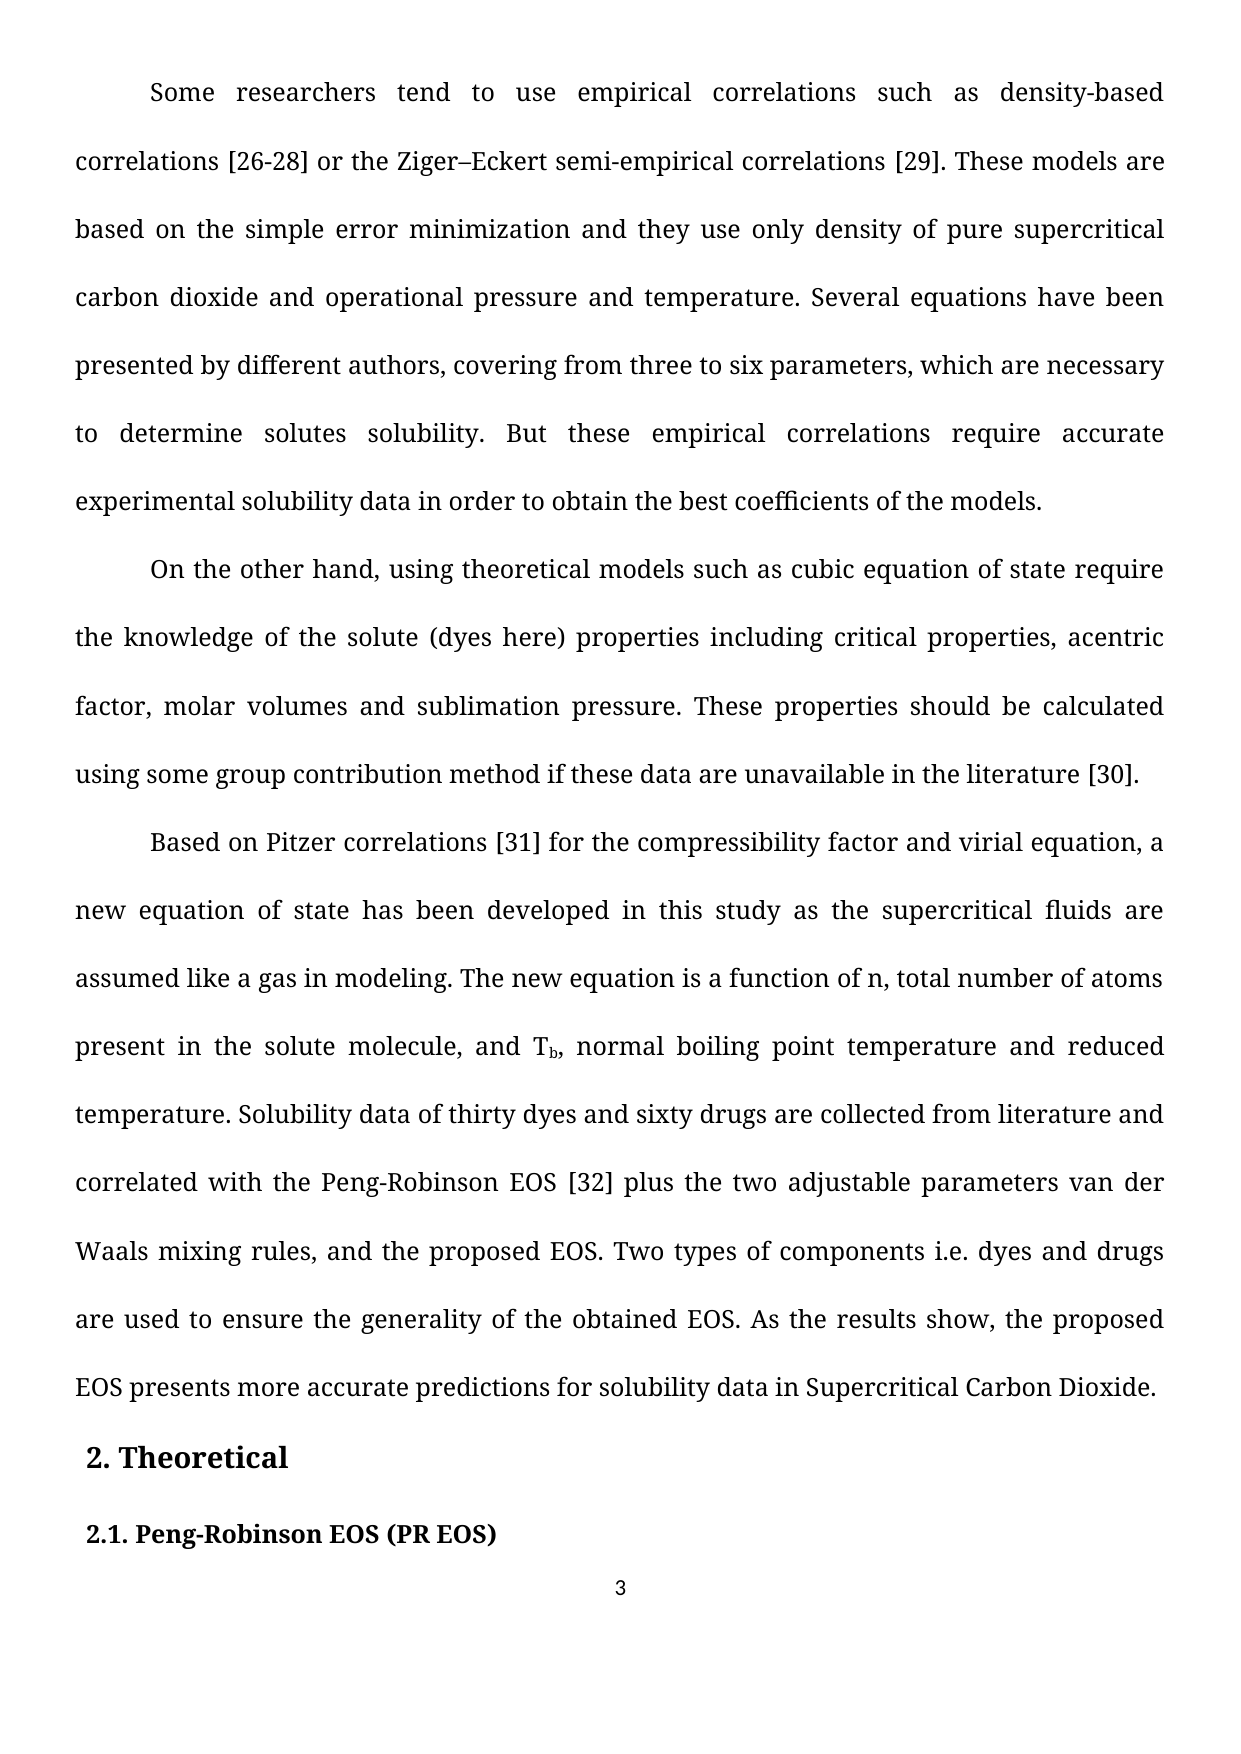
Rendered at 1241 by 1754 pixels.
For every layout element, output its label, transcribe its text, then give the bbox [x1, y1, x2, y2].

text On the other hand, using theoretical models such as cubic equation of state require the knowledge of the solute (dyes here) properties including critical properties, acentric factor, molar volumes and sublimation pressure. These properties should be calculated using some group contribution method if these data are unavailable in the literature [30]. [75, 552, 1165, 790]
text Some researchers tend to use empirical correlations such as density-based correlations [26-28] or the Ziger–Eckert semi-empirical correlations [29]. These models are based on the simple error minimization and they use only density of pure supercritical carbon dioxide and operational pressure and temperature. Several equations have been presented by different authors, covering from three to six parameters, which are necessary to determine solutes solubility. But these empirical correlations require accurate experimental solubility data in order to obtain the best coefficients of the models. [75, 75, 1165, 518]
list 2.1. Peng-Robinson EOS (PR EOS) [86, 1517, 1165, 1551]
text Based on Pitzer correlations [31] for the compressibility factor and virial equation, a new equation of state has been developed in this study as the supercritical fluids are assumed like a gas in modeling. The new equation is a function of n, total number of atoms present in the solute molecule, and Tb, normal boiling point temperature and reduced temperature. Solubility data of thirty dyes and sixty drugs are collected from literature and correlated with the Peng-Robinson EOS [32] plus the two adjustable parameters van der Waals mixing rules, and the proposed EOS. Two types of components i.e. dyes and drugs are used to ensure the generality of the obtained EOS. As the results show, the proposed EOS presents more accurate predictions for solubility data in Supercritical Carbon Dioxide. [75, 824, 1165, 1403]
list 2. Theoretical [86, 1437, 1165, 1477]
